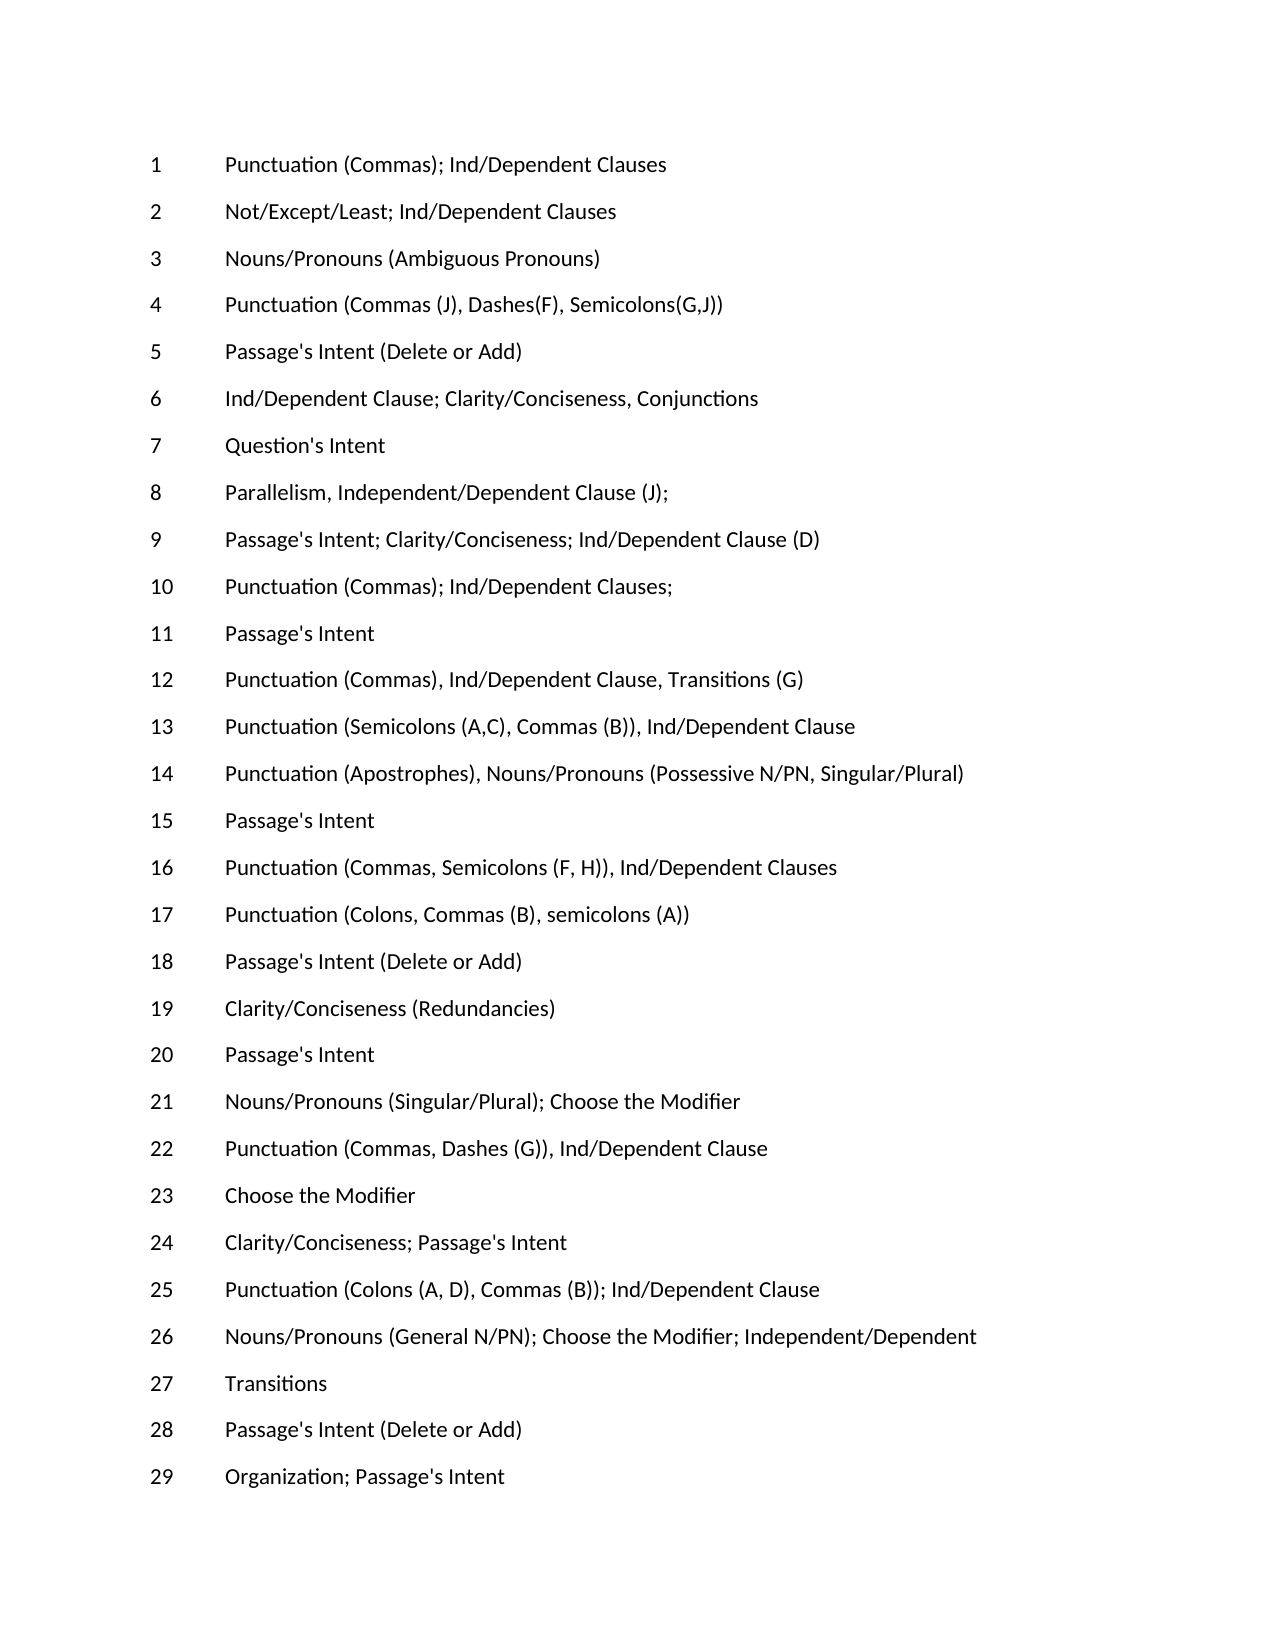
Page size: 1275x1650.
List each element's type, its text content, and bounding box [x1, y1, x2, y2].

text 23 Choose the Modifier [150, 1181, 1125, 1209]
text 12 Punctuation (Commas), Ind/Dependent Clause, Transitions (G) [150, 666, 1125, 694]
text 13 Punctuation (Semicolons (A,C), Commas (B)), Ind/Dependent Clause [150, 712, 1125, 741]
text 8 Parallelism, Independent/Dependent Clause (J); [150, 478, 1125, 506]
text 21 Nouns/Pronouns (Singular/Plural); Choose the Modifier [150, 1087, 1125, 1116]
text 27 Transitions [150, 1369, 1125, 1397]
text 1 Punctuation (Commas); Ind/Dependent Clauses [150, 150, 1125, 178]
text 29 Organization; Passage's Intent [150, 1462, 1125, 1491]
text 11 Passage's Intent [150, 619, 1125, 647]
text 14 Punctuation (Apostrophes), Nouns/Pronouns (Possessive N/PN, Singular/Plural) [150, 759, 1125, 787]
text 2 Not/Except/Least; Ind/Dependent Clauses [150, 197, 1125, 225]
text 5 Passage's Intent (Delete or Add) [150, 337, 1125, 366]
text 6 Ind/Dependent Clause; Clarity/Conciseness, Conjunctions [150, 384, 1125, 412]
text 3 Nouns/Pronouns (Ambiguous Pronouns) [150, 244, 1125, 272]
text 10 Punctuation (Commas); Ind/Dependent Clauses; [150, 572, 1125, 600]
text 15 Passage's Intent [150, 806, 1125, 834]
text 17 Punctuation (Colons, Commas (B), semicolons (A)) [150, 900, 1125, 928]
text 19 Clarity/Conciseness (Redundancies) [150, 994, 1125, 1022]
text 24 Clarity/Conciseness; Passage's Intent [150, 1228, 1125, 1256]
text 9 Passage's Intent; Clarity/Conciseness; Ind/Dependent Clause (D) [150, 525, 1125, 553]
text 7 Question's Intent [150, 431, 1125, 459]
text 18 Passage's Intent (Delete or Add) [150, 947, 1125, 975]
text 28 Passage's Intent (Delete or Add) [150, 1416, 1125, 1444]
text 16 Punctuation (Commas, Semicolons (F, H)), Ind/Dependent Clauses [150, 853, 1125, 881]
text 4 Punctuation (Commas (J), Dashes(F), Semicolons(G,J)) [150, 291, 1125, 319]
text 25 Punctuation (Colons (A, D), Commas (B)); Ind/Dependent Clause [150, 1275, 1125, 1303]
text 22 Punctuation (Commas, Dashes (G)), Ind/Dependent Clause [150, 1134, 1125, 1162]
text 20 Passage's Intent [150, 1041, 1125, 1069]
text 26 Nouns/Pronouns (General N/PN); Choose the Modifier; Independent/Dependent [150, 1322, 1125, 1350]
